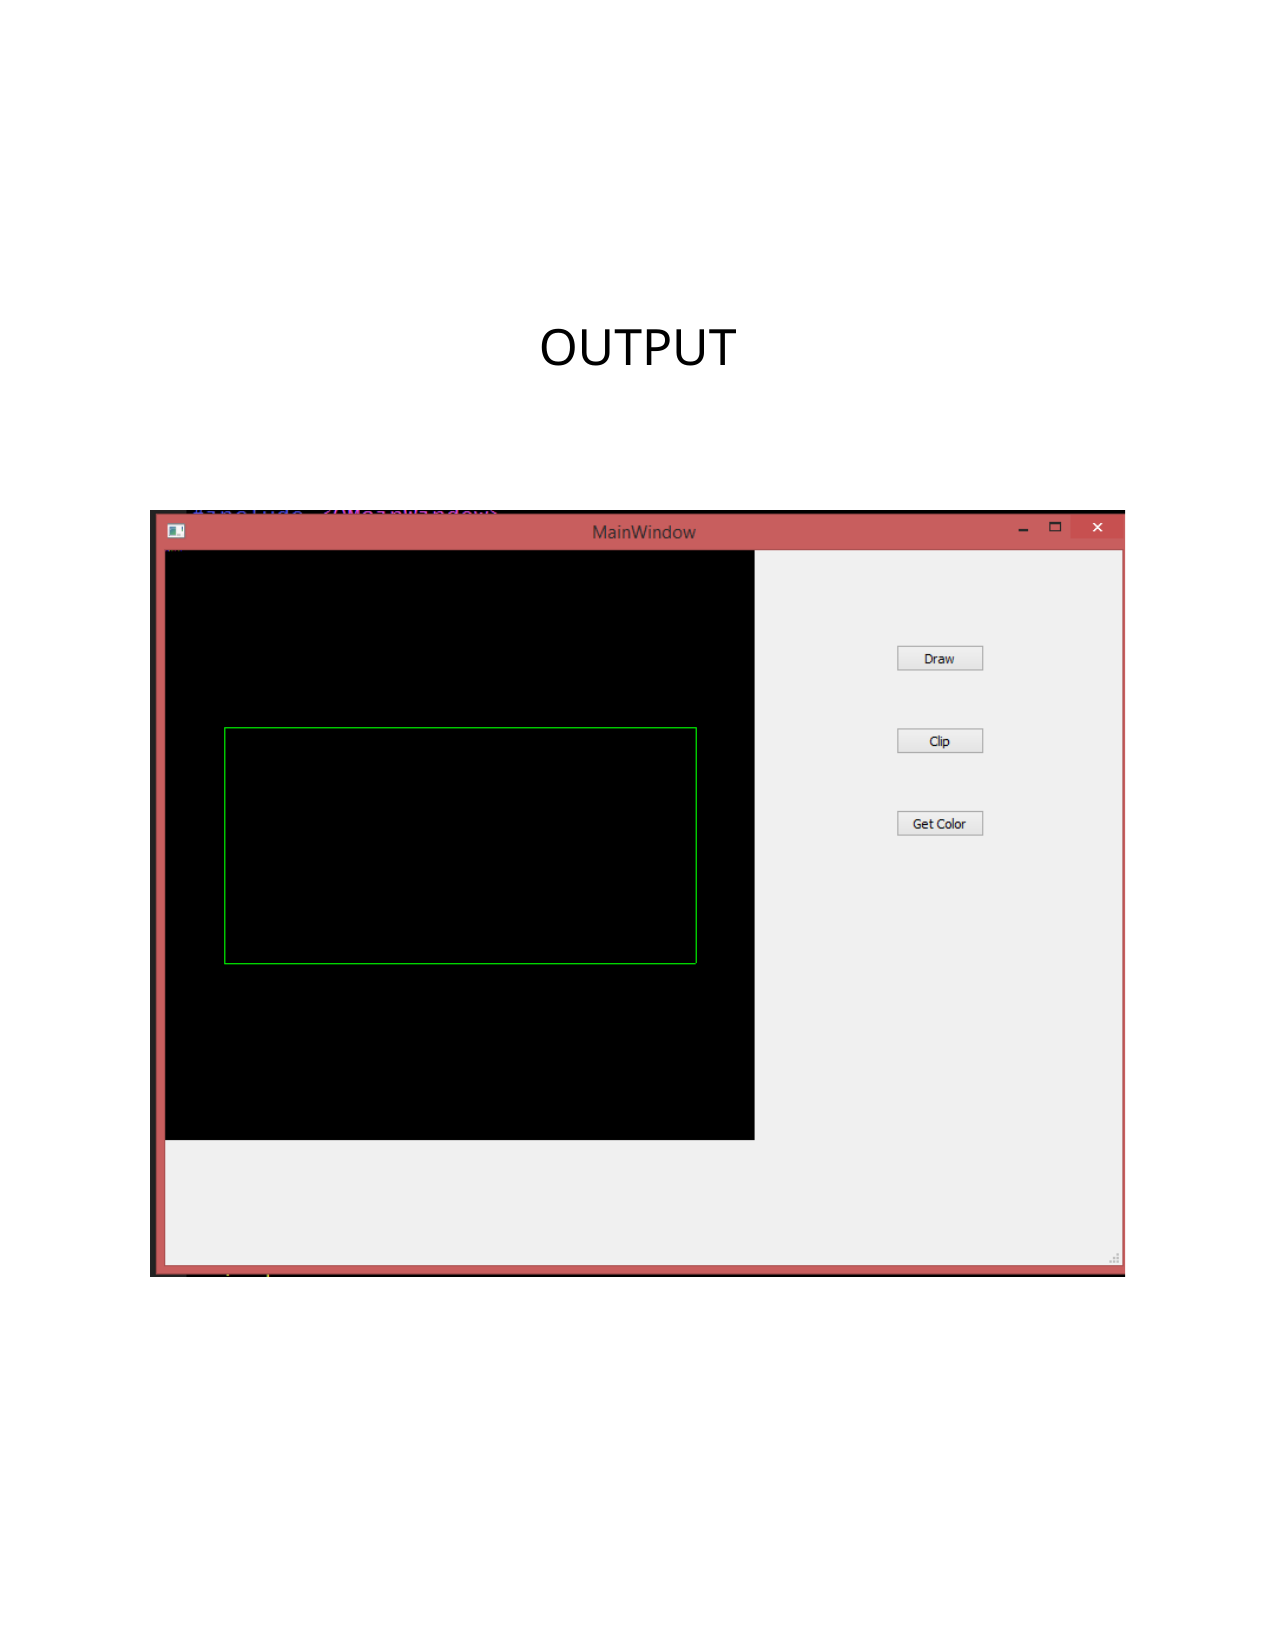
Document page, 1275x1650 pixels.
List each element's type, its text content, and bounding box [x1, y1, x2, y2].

picture [150, 510, 1125, 1277]
text OUTPUT [150, 312, 1125, 380]
